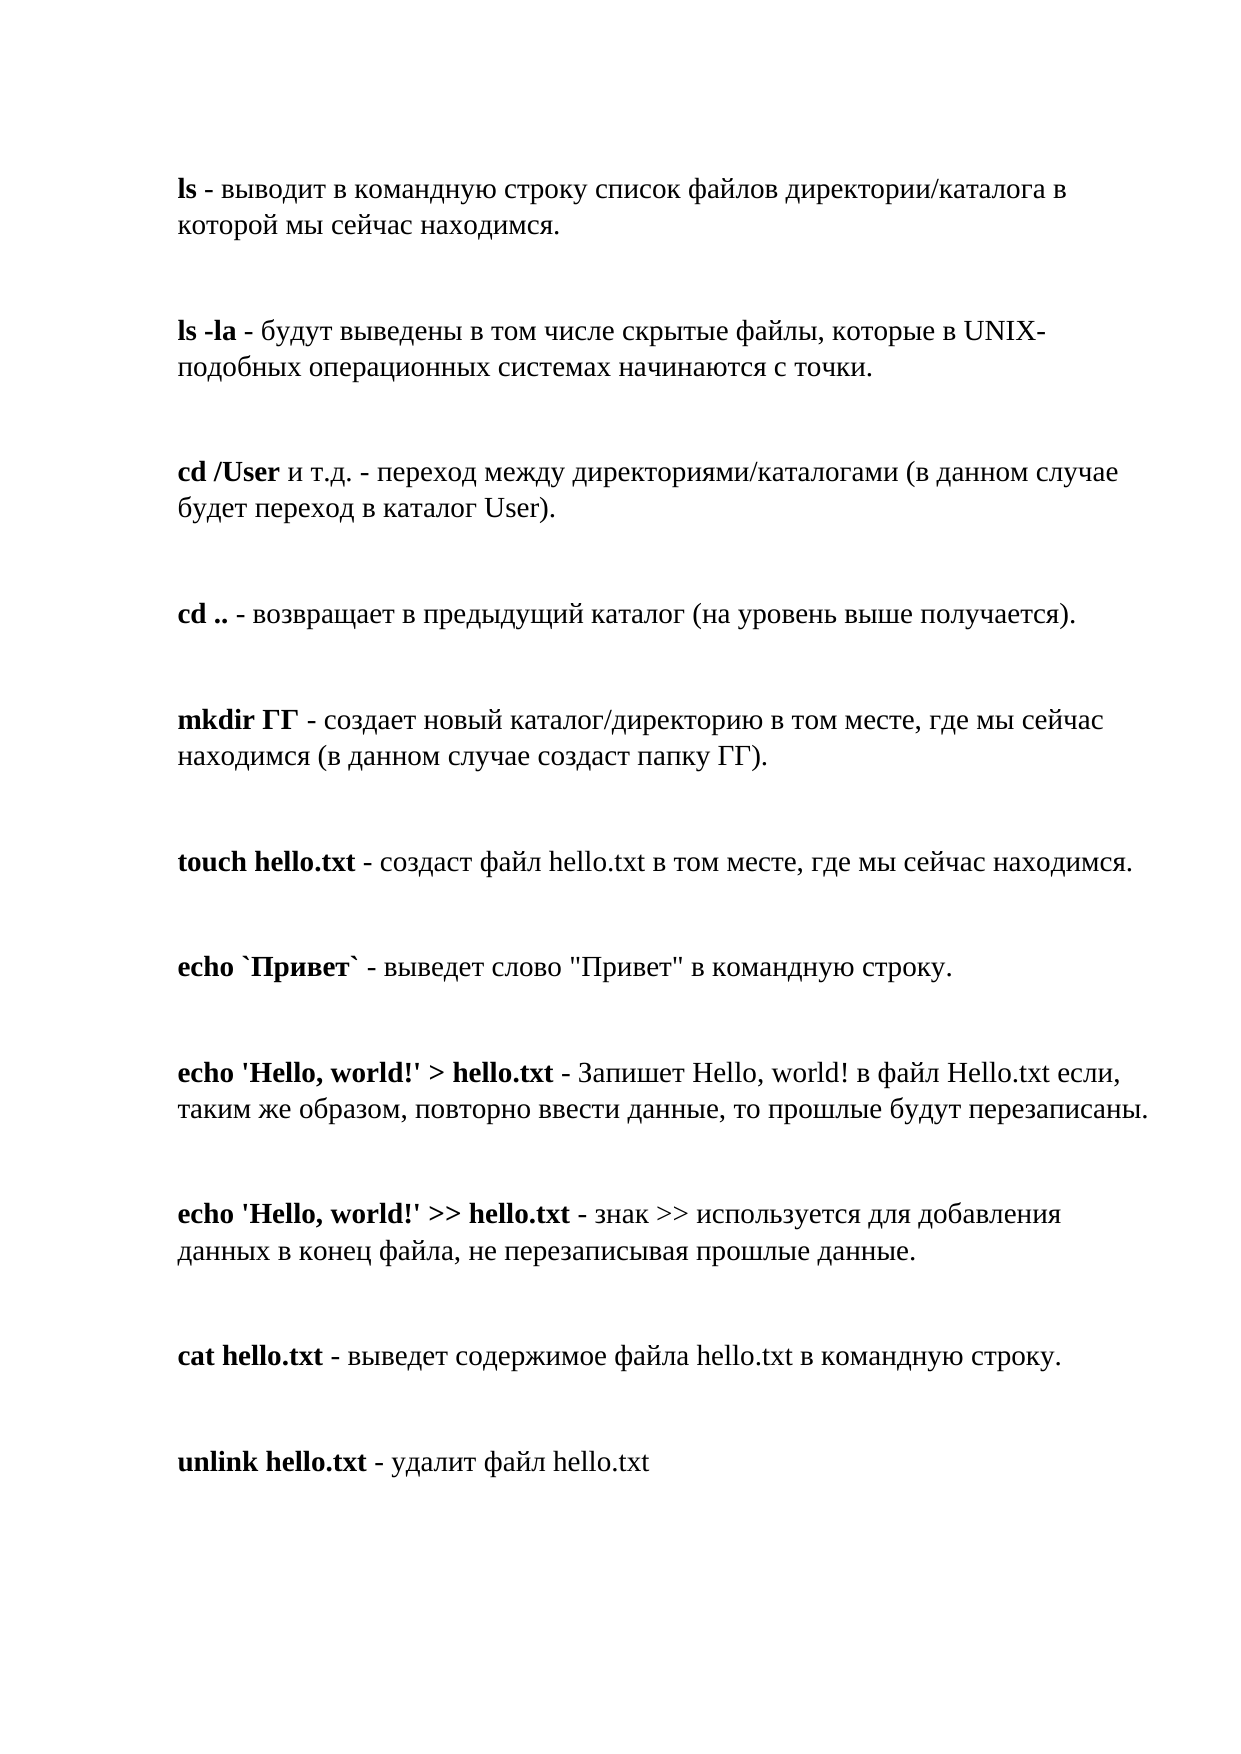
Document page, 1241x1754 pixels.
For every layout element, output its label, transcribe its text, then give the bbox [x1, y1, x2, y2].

text cd .. - возвращает в предыдущий каталог (на уровень выше получается). [177, 596, 1152, 630]
text cd /User и т.д. - переход между директориями/каталогами (в данном случае будет переход в каталог User). [177, 454, 1152, 524]
text echo 'Hello, world!' > hello.txt - Запишет Hello, world! в файл Hello.txt если, таким же образом, повторно ввести данные, то прошлые будут перезаписаны. [177, 1055, 1152, 1124]
text unlink hello.txt - удалит файл hello.txt [177, 1444, 1152, 1478]
text echo 'Hello, world!' >> hello.txt - знак >> используется для добавления данных в конец файла, не перезаписывая прошлые данные. [177, 1197, 1152, 1266]
text touch hello.txt - создаст файл hello.txt в том месте, где мы сейчас находимся. [177, 844, 1152, 877]
text cat hello.txt - выведет содержимое файла hello.txt в командную строку. [177, 1338, 1152, 1372]
text ls - выводит в командную строку список файлов директории/каталога в которой мы сейчас находимся. [177, 171, 1152, 241]
text echo `Привет` - выведет слово "Привет" в командную строку. [177, 949, 1152, 983]
text ls -la - будут выведены в том числе скрытые файлы, которые в UNIX-подобных операционных системах начинаются с точки. [177, 313, 1152, 382]
text mkdir ГГ - создает новый каталог/директорию в том месте, где мы сейчас находимся (в данном случае создаст папку ГГ). [177, 702, 1152, 772]
